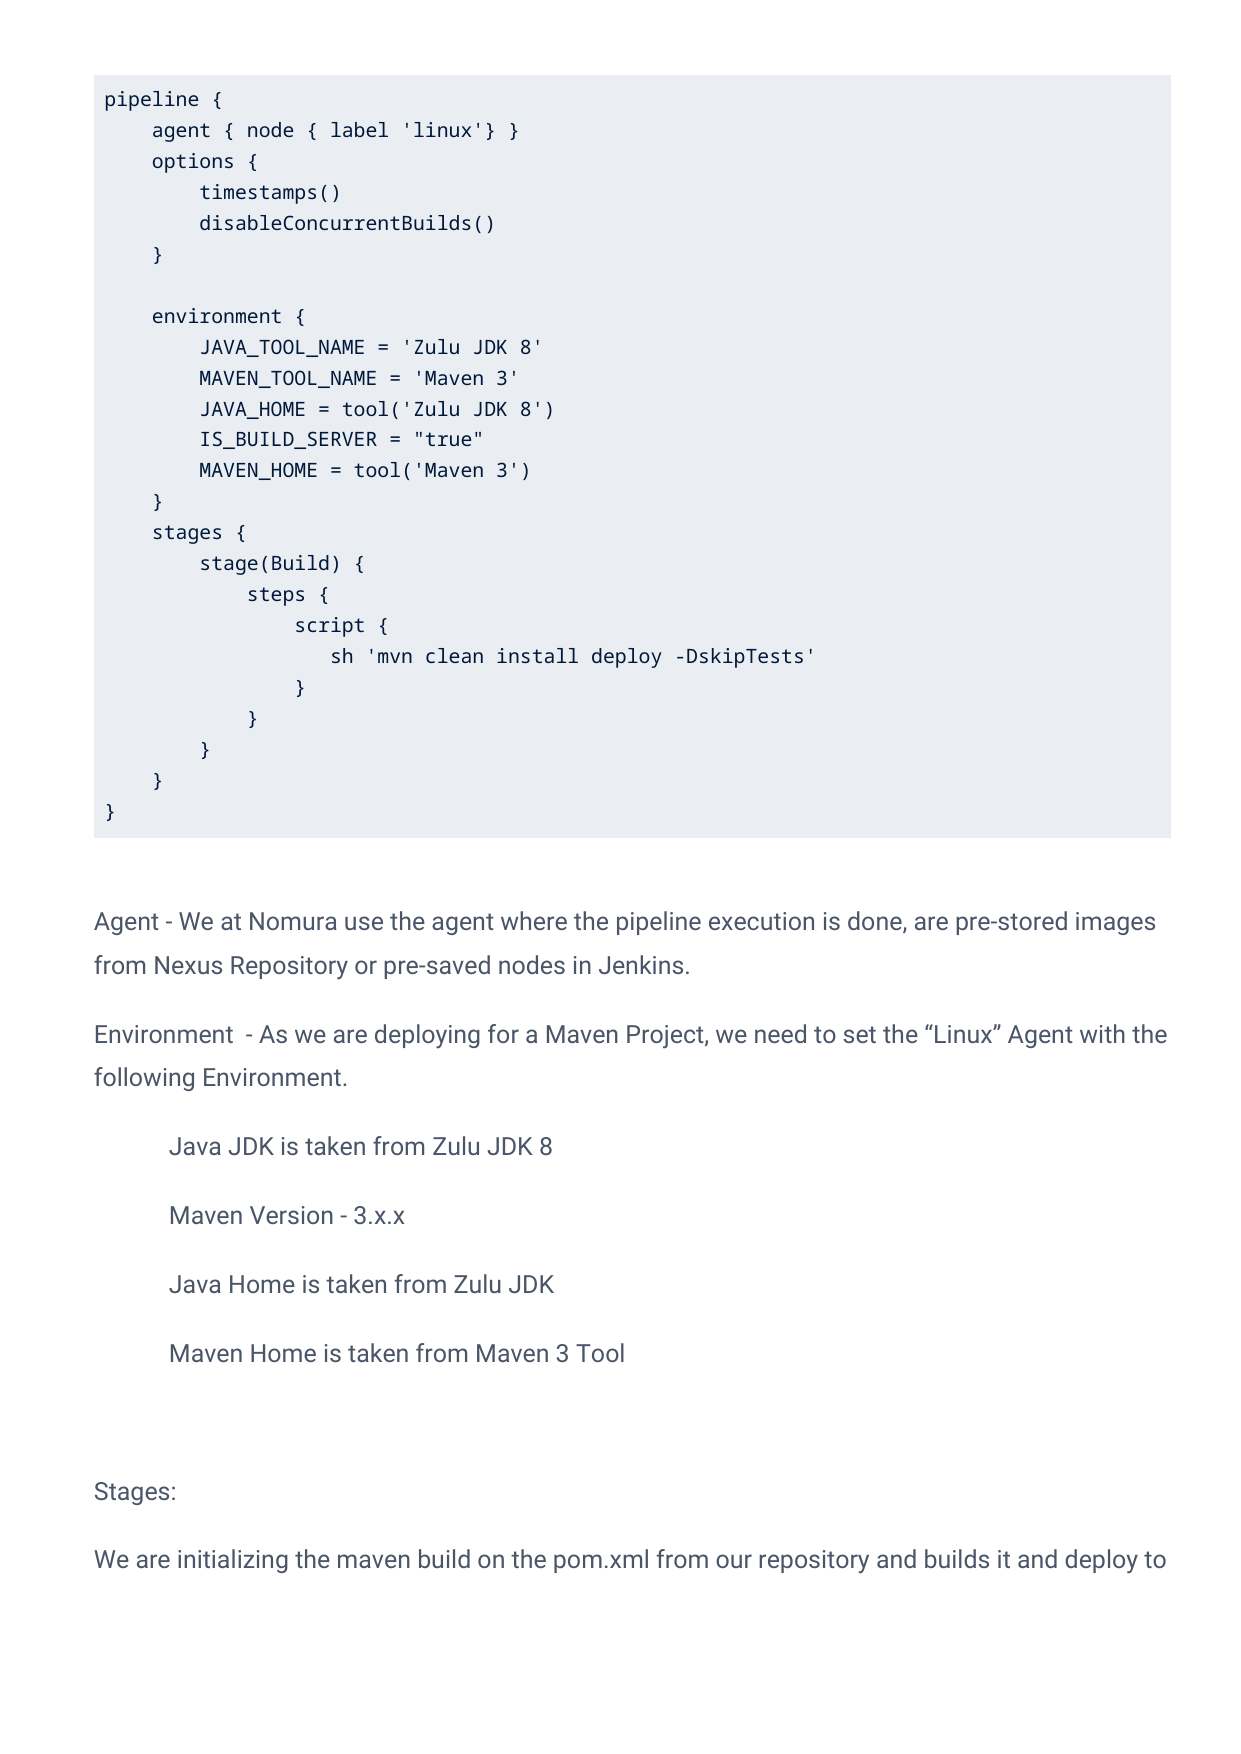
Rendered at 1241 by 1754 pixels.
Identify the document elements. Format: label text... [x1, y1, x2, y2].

text Java Home is taken from Zulu JDK [94, 1270, 1171, 1299]
text Agent - We at Nomura use the agent where the pipeline execution is done, are pre-stored images from Nexus Repository or pre-saved nodes in Jenkins. [94, 907, 1171, 980]
table_header pipeline { agent { node { label 'linux'} } options { timestamps() disableConcurrentBuilds() } environment { JAVA_TOOL_NAME = 'Zulu JDK 8' MAVEN_TOOL_NAME = 'Maven 3' JAVA_HOME = tool('Zulu JDK 8') IS_BUILD_SERVER = "true" MAVEN_HOME = tool('Maven 3') } stages { stage(Build) { steps { script { sh 'mvn clean install deploy -DskipTests' } } } } } [94, 75, 1171, 838]
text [94, 1546, 1171, 1575]
text Java JDK is taken from Zulu JDK 8 [94, 1132, 1171, 1162]
text Maven Version - 3.x.x [94, 1201, 1171, 1231]
text Environment - As we are deploying for a Maven Project, we need to set the “Linux” Agent with the following Environment. [94, 1020, 1171, 1093]
text Stages: [94, 1477, 1171, 1506]
text Maven Home is taken from Maven 3 Tool [94, 1339, 1171, 1368]
